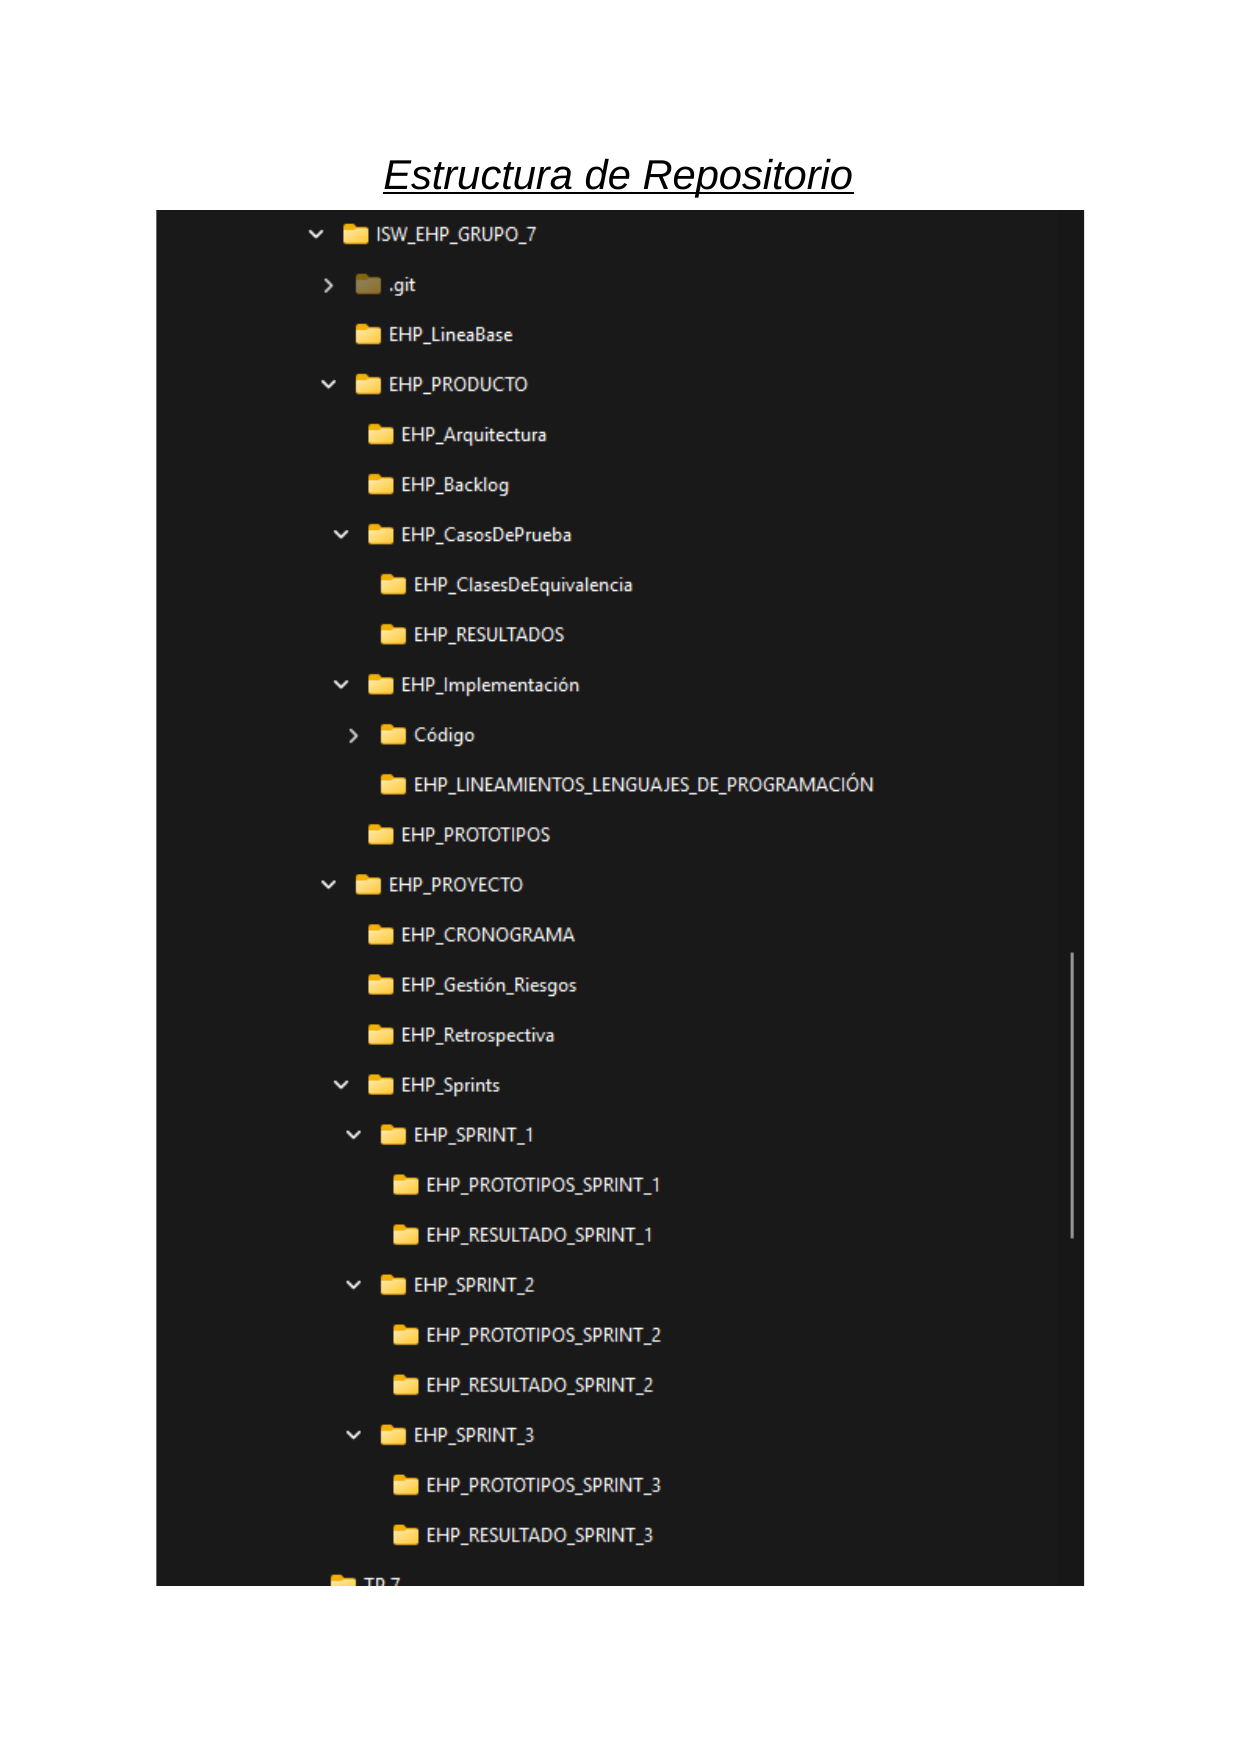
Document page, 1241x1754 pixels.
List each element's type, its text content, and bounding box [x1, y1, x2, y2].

subtitle Estructura de Repositorio [150, 150, 1090, 198]
picture [156, 210, 1085, 1586]
